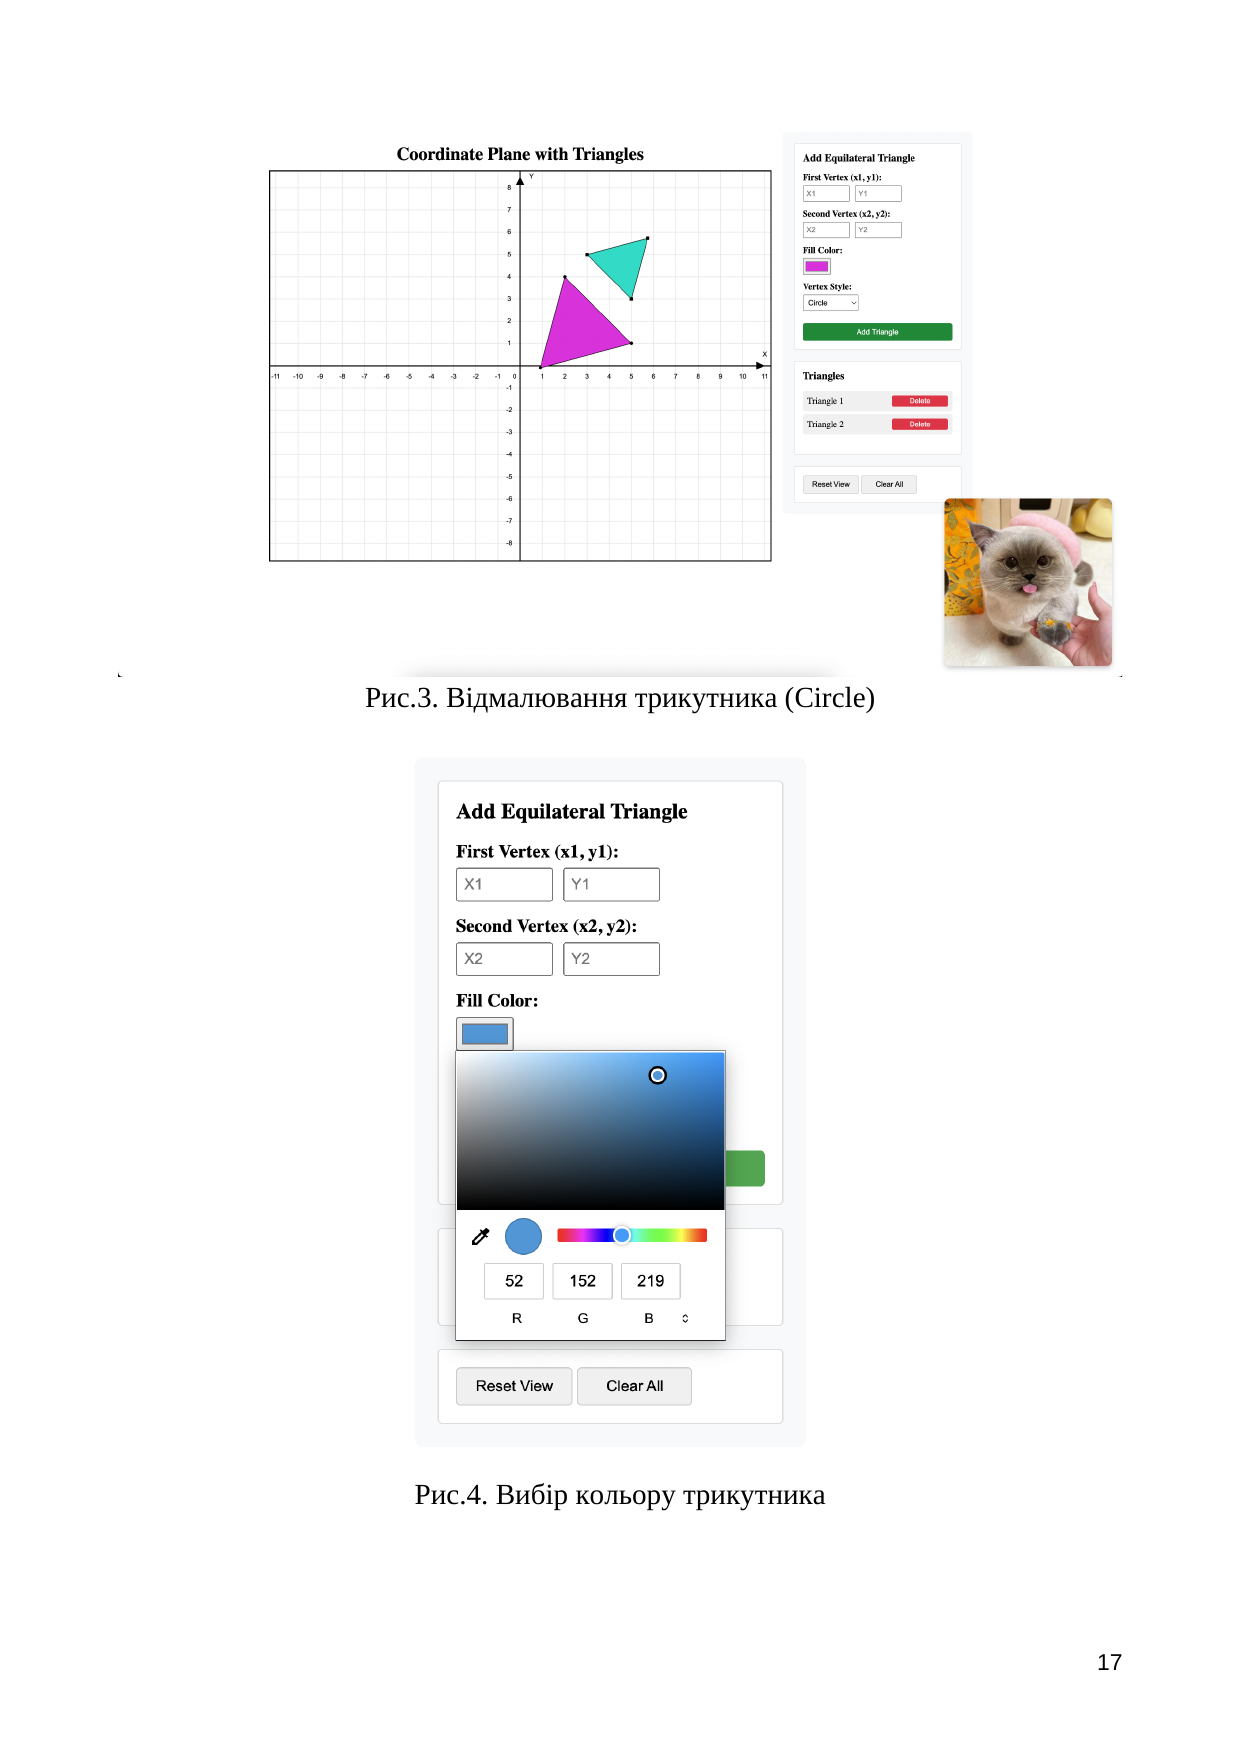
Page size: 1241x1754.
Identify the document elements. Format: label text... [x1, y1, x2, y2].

text Рис.3. Відмалювання трикутника (Circle) [118, 680, 1122, 744]
text Рис.4. Вибір кольору трикутника [118, 1477, 1122, 1510]
picture [404, 747, 836, 1473]
picture [118, 118, 1123, 677]
